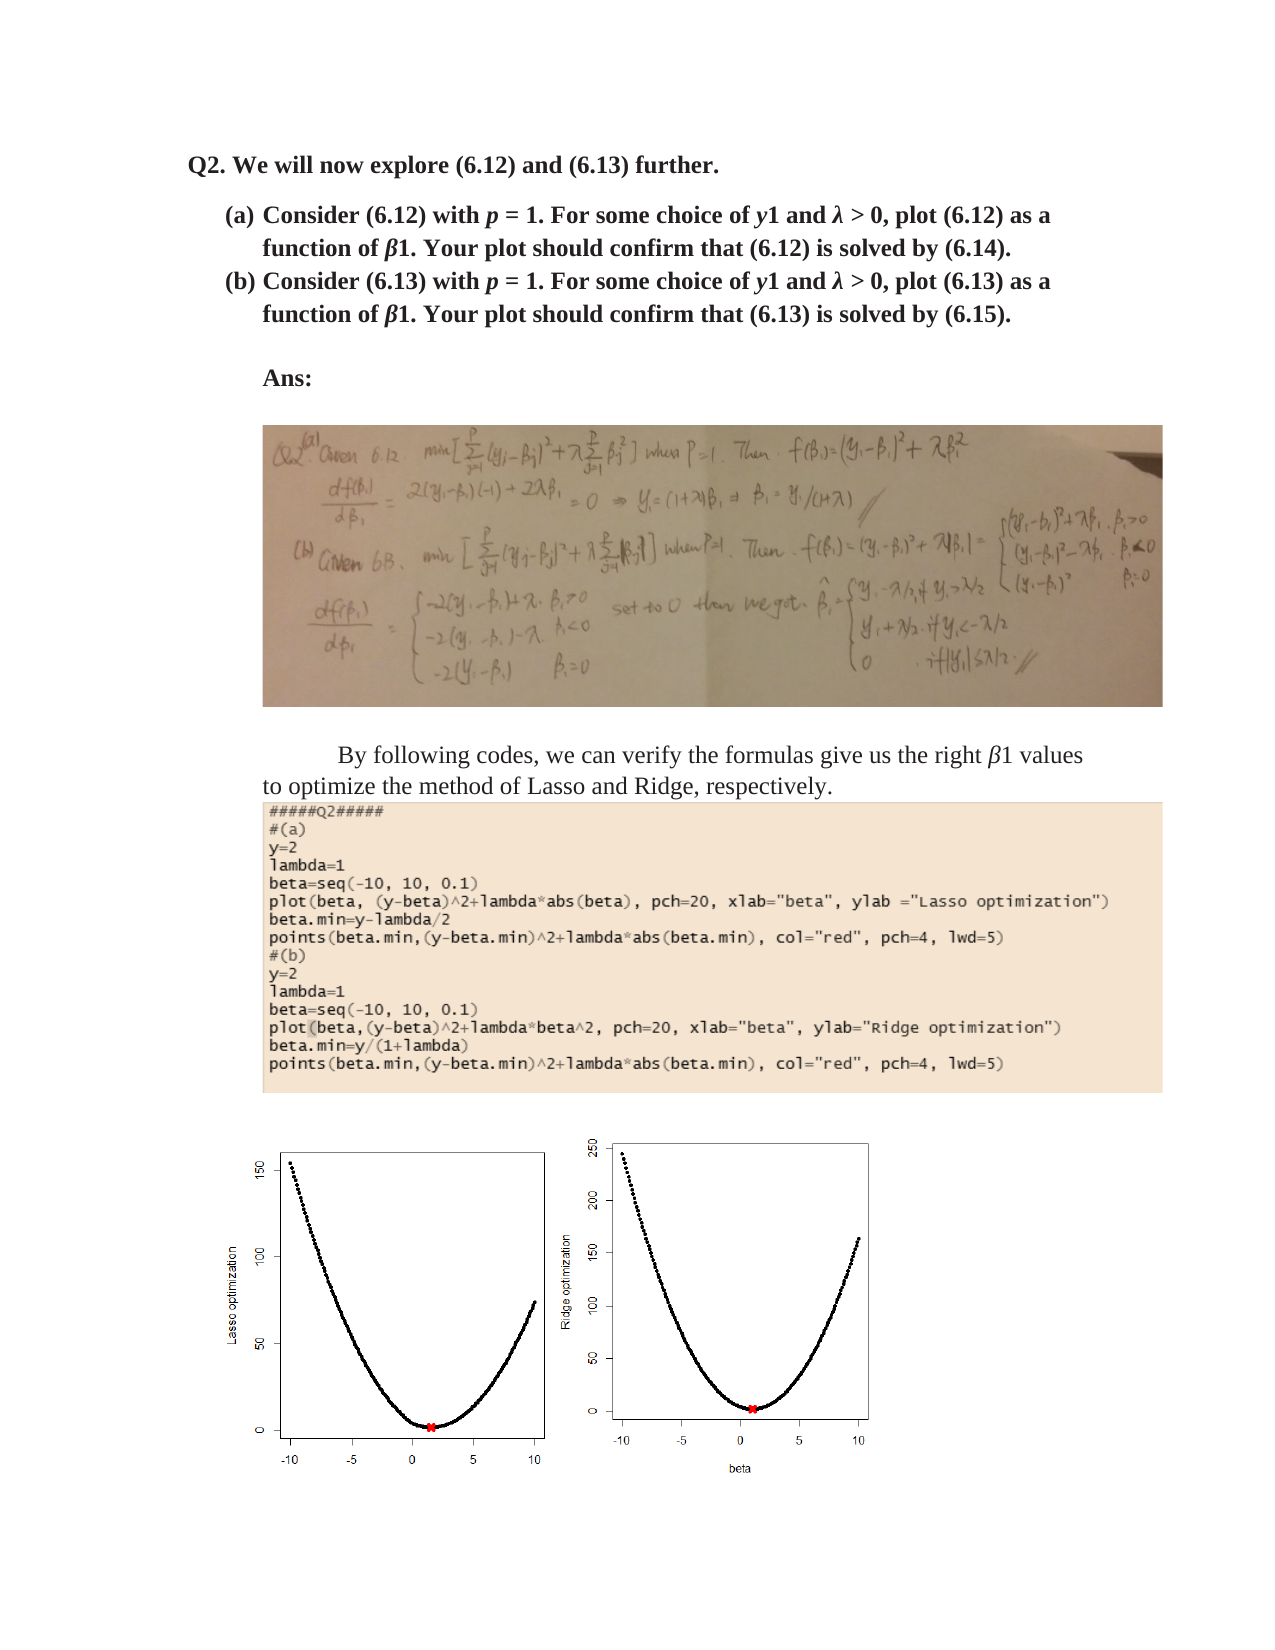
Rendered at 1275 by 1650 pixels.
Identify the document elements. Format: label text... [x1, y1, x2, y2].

text Q2. We will now explore (6.12) and (6.13) further. [187, 150, 1087, 179]
picture [225, 1111, 888, 1480]
picture [262, 425, 1163, 707]
list Ans: [262, 363, 1087, 392]
list Consider (6.12) with p = 1. For some choice of y1 and λ > 0, plot (6.12) as a function of β1. Your plot should confirm that (6.12) is solved by (6.14). [225, 200, 1087, 261]
list Consider (6.13) with p = 1. For some choice of y1 and λ > 0, plot (6.13) as a function of β1. Your plot should confirm that (6.13) is solved by (6.15). [225, 266, 1087, 327]
list By following codes, we can verify the formulas give us the right β1 values to optimize the method of Lasso and Ridge, respectively. [262, 740, 1087, 800]
